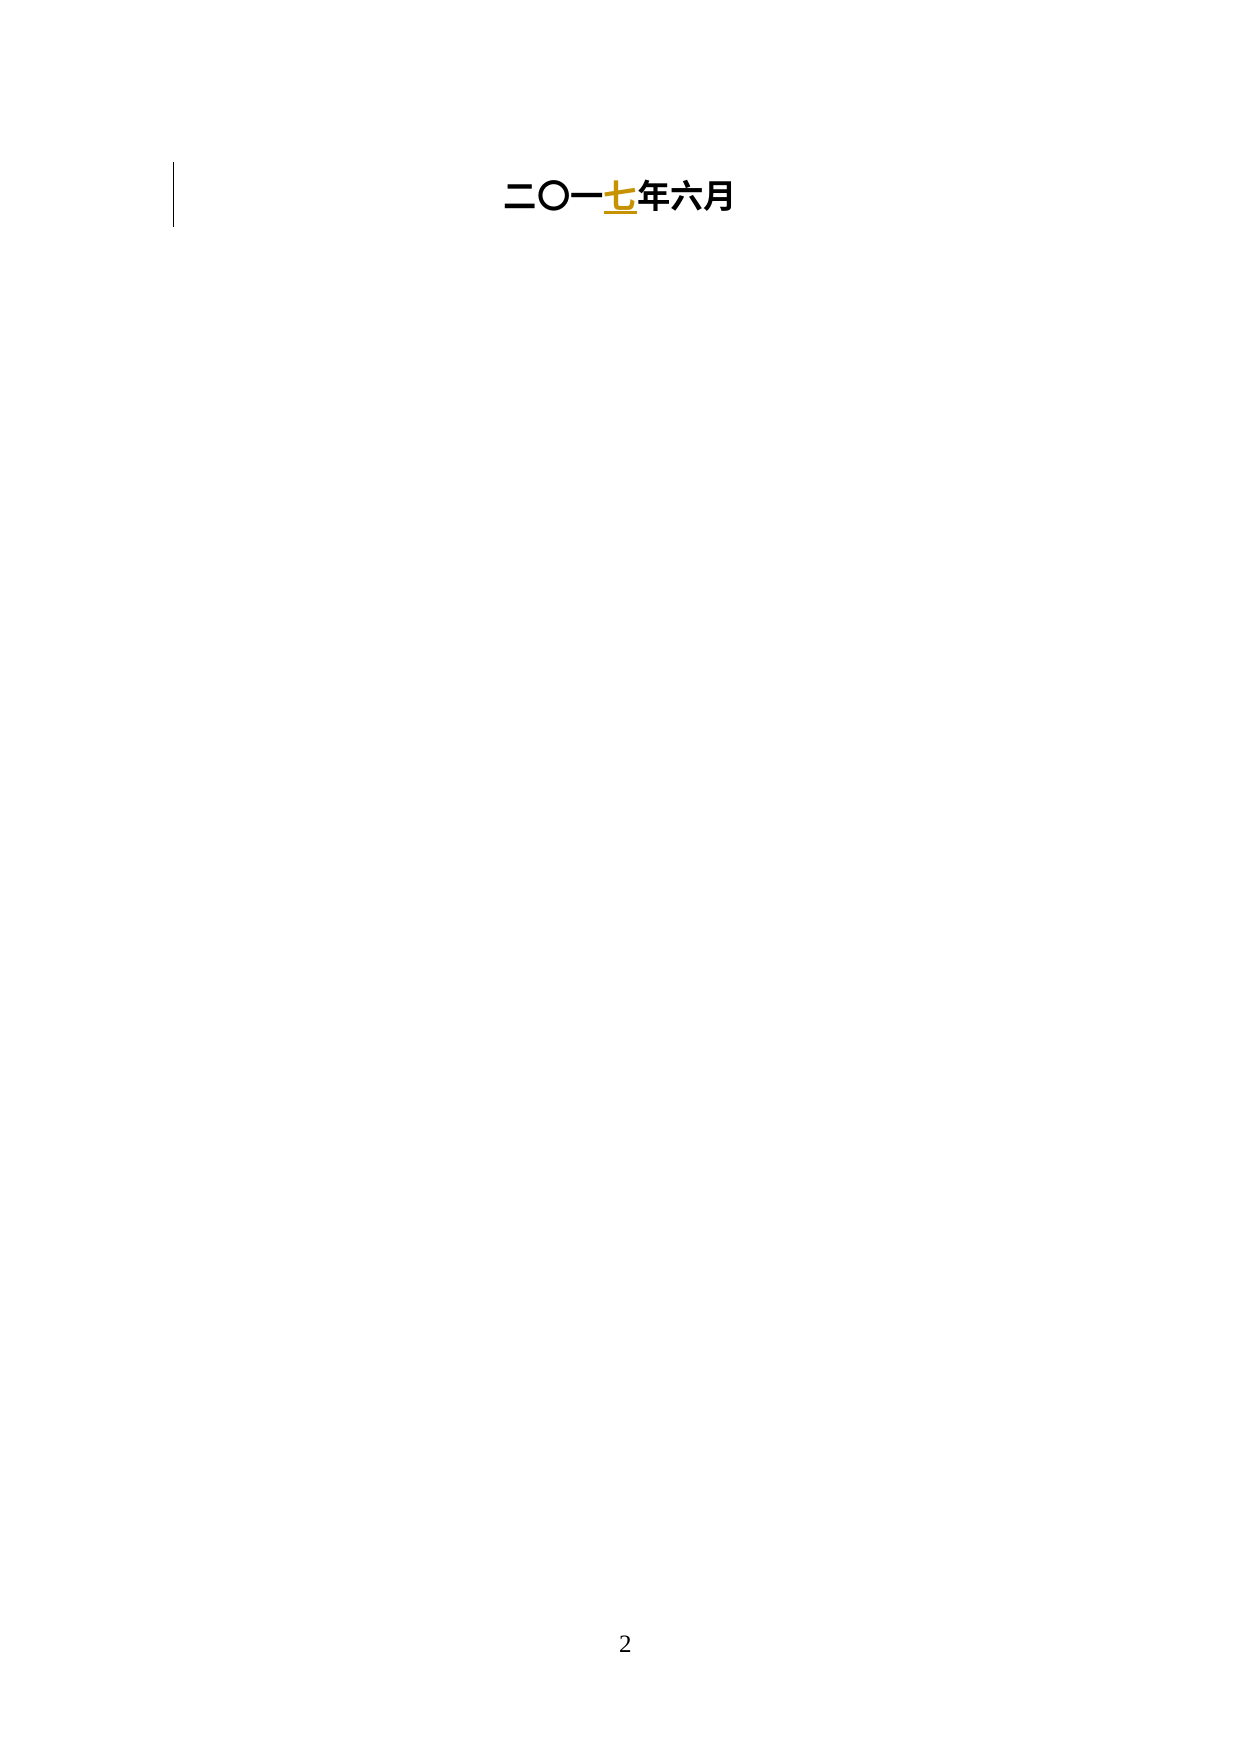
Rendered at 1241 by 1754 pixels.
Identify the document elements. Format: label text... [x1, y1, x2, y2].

text 二〇一年六月 [187, 162, 1053, 227]
